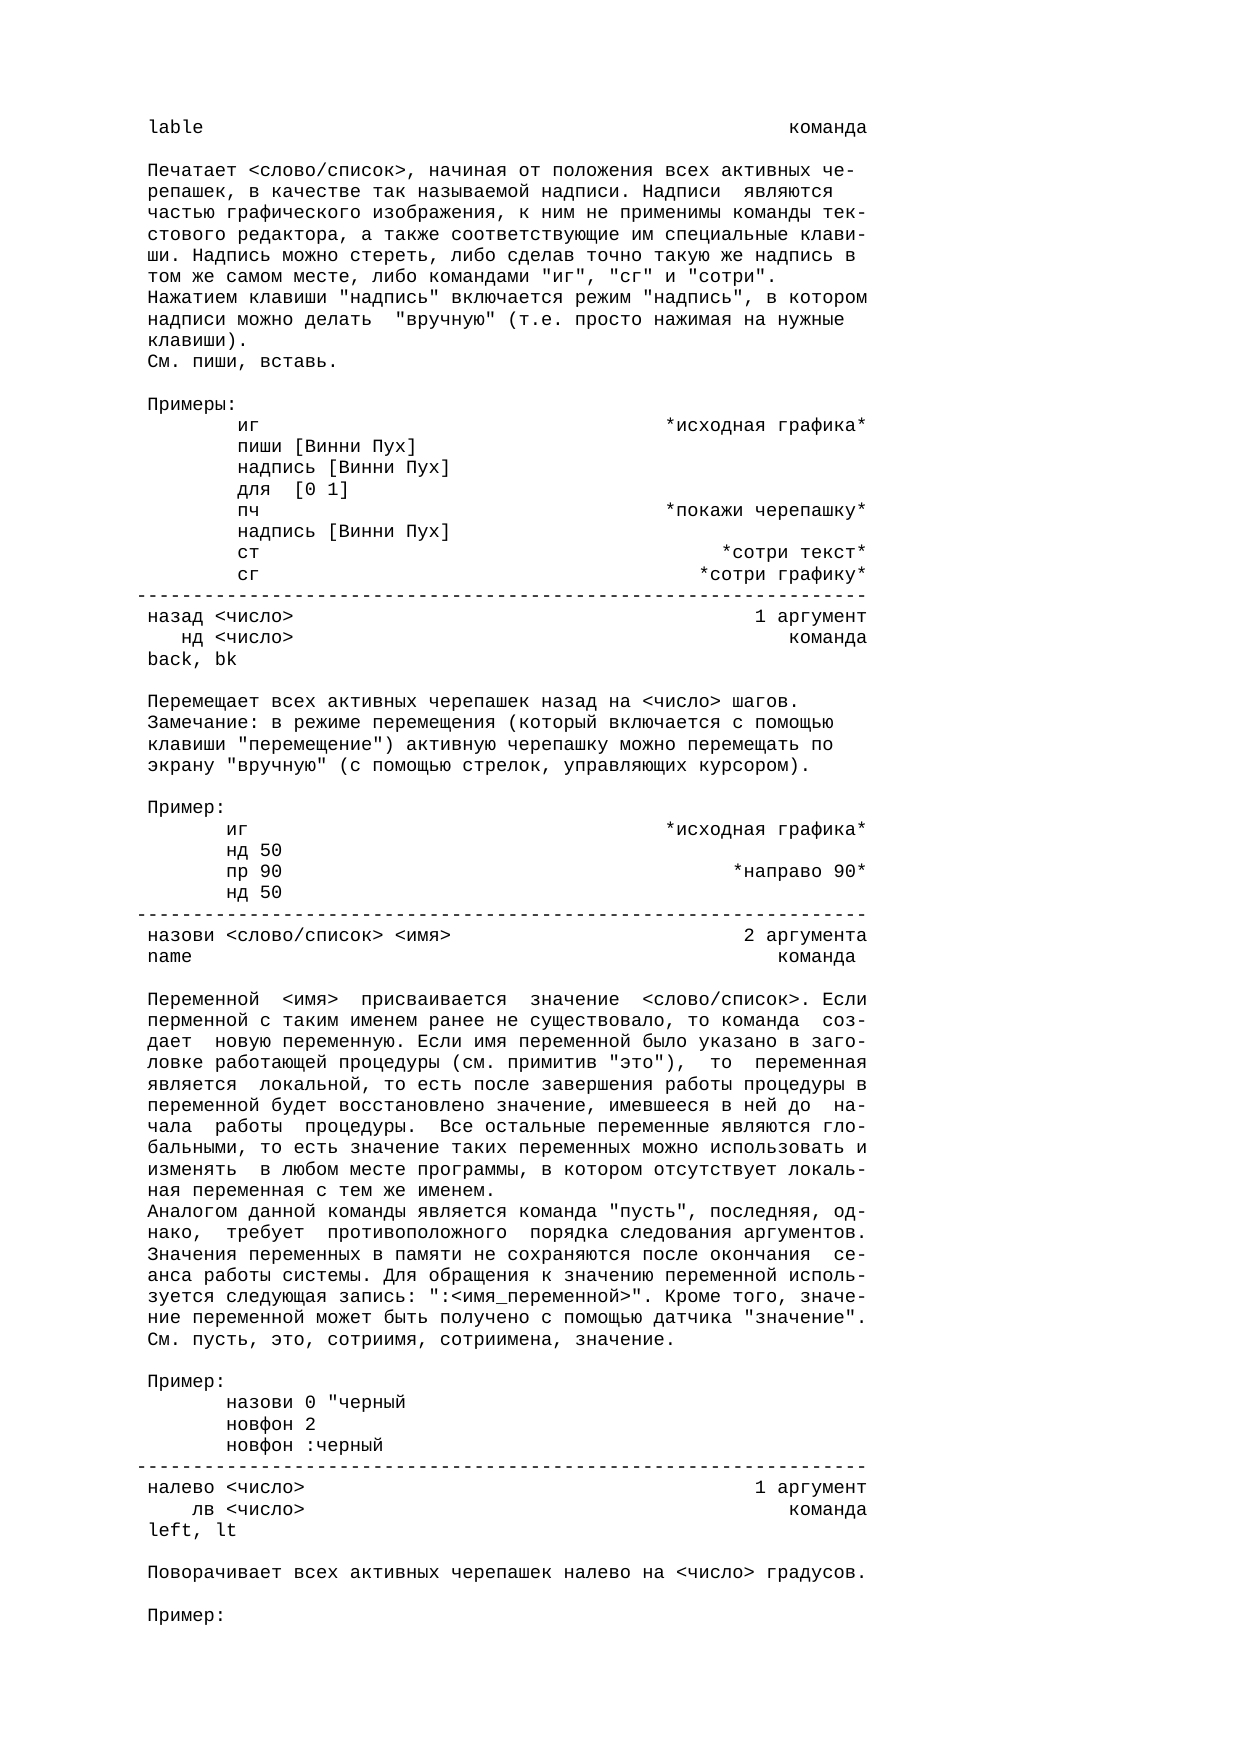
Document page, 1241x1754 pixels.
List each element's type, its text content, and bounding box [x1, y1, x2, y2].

text изменять в любом месте программы, в котором отсутствует локаль- [136, 1159, 1163, 1181]
text ши. Надпись можно стереть, либо сделав точно такую же надпись в [136, 246, 1163, 267]
text См. пиши, вставь. [136, 352, 1163, 373]
text зуется следующая запись: ":<имя_переменной>". Кроме того, значе- [136, 1287, 1163, 1308]
text back, bk [136, 649, 1163, 671]
text См. пусть, это, сотриимя, сотриимена, значение. [136, 1329, 1163, 1351]
text нд 50 [136, 883, 1163, 904]
text назови <слово/список> <имя> 2 аргумента [136, 926, 1163, 947]
text для [0 1] [136, 479, 1163, 501]
text Аналогом данной команды является команда "пусть", последняя, од- [136, 1202, 1163, 1223]
text надпись [Винни Пух] [136, 522, 1163, 543]
text бальными, то есть значение таких переменных можно использовать и [136, 1138, 1163, 1159]
text Печатает <слово/список>, начиная от положения всех активных че- [136, 161, 1163, 182]
text Перемещает всех активных черепашек назад на <число> шагов. [136, 692, 1163, 713]
text новфон :черный [136, 1436, 1163, 1457]
text ная переменная с тем же именем. [136, 1181, 1163, 1202]
text Пример: [136, 798, 1163, 819]
text Значения переменных в памяти не сохраняются после окончания се- [136, 1244, 1163, 1266]
text пиши [Винни Пух] [136, 437, 1163, 458]
text Пример: [136, 1372, 1163, 1393]
text пч *покажи черепашку* [136, 501, 1163, 522]
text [136, 1457, 1163, 1478]
text ----------------------------------------------------------------- [136, 586, 1163, 607]
text нд <число> команда [136, 628, 1163, 649]
text нд 50 [136, 841, 1163, 862]
text иг *исходная графика* [136, 416, 1163, 437]
text ловке работающей процедуры (см. примитив "это"), то переменная [136, 1053, 1163, 1074]
text lable команда [136, 118, 1163, 139]
text лв <число> команда [136, 1499, 1163, 1521]
text анса работы системы. Для обращения к значению переменной исполь- [136, 1266, 1163, 1287]
text переменной будет восстановлено значение, имевшееся в ней до на- [136, 1096, 1163, 1117]
text перменной с таким именем ранее не существовало, то команда соз- [136, 1011, 1163, 1032]
text клавиши). [136, 331, 1163, 352]
text ст *сотри текст* [136, 543, 1163, 564]
text назови 0 "черный [136, 1393, 1163, 1414]
text чала работы процедуры. Все остальные переменные являются гло- [136, 1117, 1163, 1138]
text Примеры: [136, 394, 1163, 416]
text Переменной <имя> присваивается значение <слово/список>. Если [136, 989, 1163, 1011]
text новфон 2 [136, 1414, 1163, 1436]
text частью графического изображения, к ним не применимы команды тек- [136, 203, 1163, 224]
text дает новую переменную. Если имя переменной было указано в заго- [136, 1032, 1163, 1053]
text том же самом месте, либо командами "иг", "сг" и "сотри". [136, 267, 1163, 288]
text клавиши "перемещение") активную черепашку можно перемещать по [136, 734, 1163, 756]
text экрану "вручную" (с помощью стрелок, управляющих курсором). [136, 756, 1163, 777]
text стового редактора, а также соответствующие им специальные клави- [136, 224, 1163, 246]
text назад <число> 1 аргумент [136, 607, 1163, 628]
text ----------------------------------------------------------------- [136, 904, 1163, 926]
text нако, требует противоположного порядка следования аргументов. [136, 1223, 1163, 1244]
text left, lt [136, 1521, 1163, 1542]
text name команда [136, 947, 1163, 968]
text надписи можно делать "вручную" (т.е. просто нажимая на нужные [136, 309, 1163, 331]
text Пример: [136, 1606, 1163, 1627]
text пр 90 *направо 90* [136, 862, 1163, 883]
text надпись [Винни Пух] [136, 458, 1163, 479]
text ние переменной может быть получено с помощью датчика "значение". [136, 1308, 1163, 1329]
text Поворачивает всех активных черепашек налево на <число> градусов. [136, 1563, 1163, 1584]
text иг *исходная графика* [136, 819, 1163, 841]
text сг *сотри графику* [136, 564, 1163, 586]
text Замечание: в режиме перемещения (который включается с помощью [136, 713, 1163, 734]
text Нажатием клавиши "надпись" включается режим "надпись", в котором [136, 288, 1163, 309]
text репашек, в качестве так называемой надписи. Надписи являются [136, 182, 1163, 203]
text является локальной, то есть после завершения работы процедуры в [136, 1074, 1163, 1096]
text налево <число> 1 аргумент [136, 1478, 1163, 1499]
